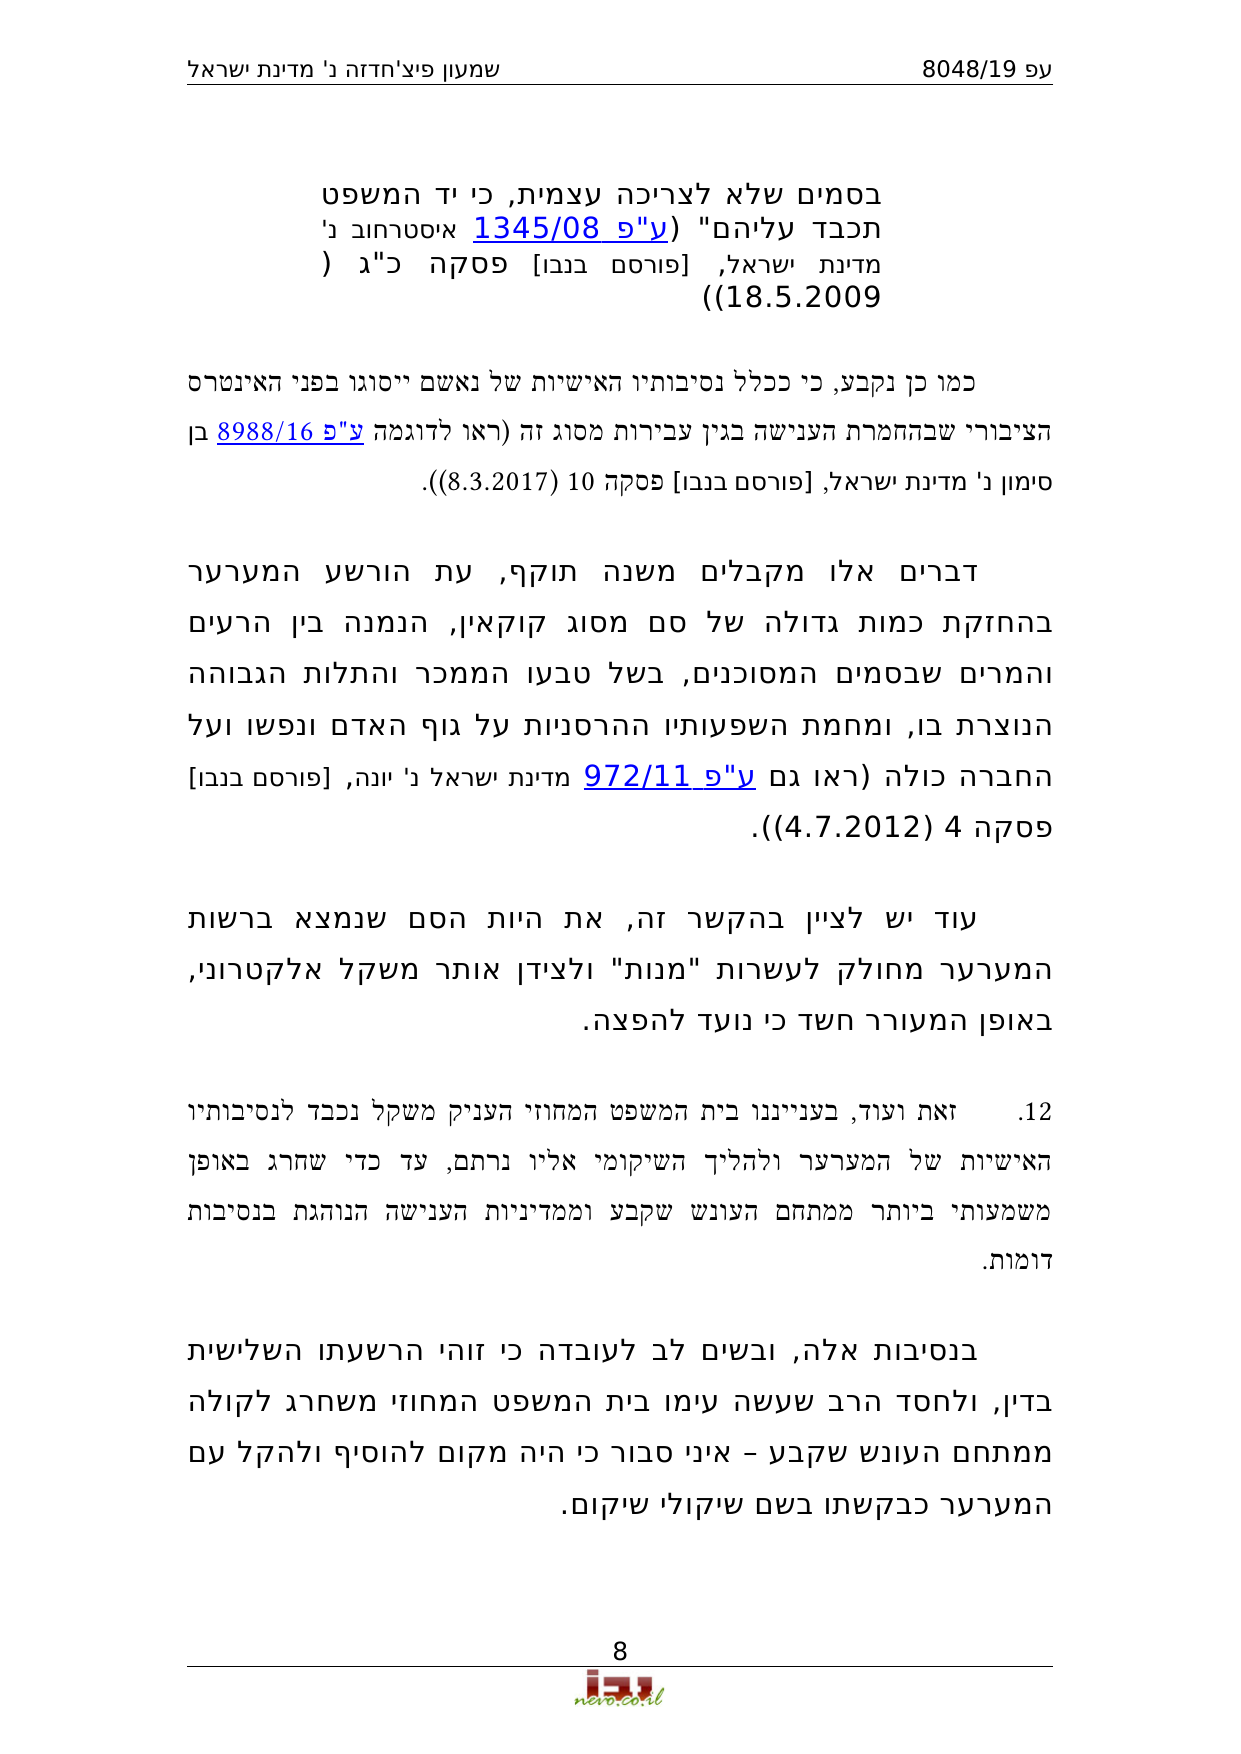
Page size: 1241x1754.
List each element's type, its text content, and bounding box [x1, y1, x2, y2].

text עוד יש לציין בהקשר זה, את היות הסם שנמצא ברשות המערער מחולק לעשרות "מנות" ולצידן אותר משקל אלקטרוני, באופן המעורר חשד כי נועד להפצה. [187, 901, 1053, 1038]
list זאת ועוד, בענייננו בית המשפט המחוזי העניק משקל נכבד לנסיבותיו האישיות של המערער ולהליך השיקומי אליו נרתם, עד כדי שחרג באופן משמעותי ביותר ממתחם העונש שקבע וממדיניות הענישה הנוהגת בנסיבות דומות. [187, 1094, 1053, 1277]
list כמו כן נקבע, כי ככלל נסיבותיו האישיות של נאשם ייסוגו בפני האינטרס הציבורי שבהחמרת הענישה בגין עבירות מסוג זה (ראו לדוגמה ע"פ 8988/16 בן סימון נ' מדינת ישראל, [פורסם בנבו] פסקה 10 (8.3.2017)). [187, 365, 1053, 498]
text בנסיבות אלה, ובשים לב לעובדה כי זוהי הרשעתו השלישית בדין, ולחסד הרב שעשה עימו בית המשפט המחוזי משחרג לקולה ממתחם העונש שקבע – איני סבור כי היה מקום להוסיף ולהקל עם המערער כבקשתו בשם שיקולי שיקום. [187, 1333, 1053, 1521]
text דברים אלו מקבלים משנה תוקף, עת הורשע המערער בהחזקת כמות גדולה של סם מסוג קוקאין, הנמנה בין הרעים והמרים שבסמים המסוכנים, בשל טבעו הממכר והתלות הגבוהה הנוצרת בו, ומחמת השפעותיו ההרסניות על גוף האדם ונפשו ועל החברה כולה (ראו גם ע"פ 972/11 מדינת ישראל נ' יונה, [פורסם בנבו] פסקה 4 (4.7.2012)). [187, 554, 1053, 844]
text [321, 177, 882, 314]
picture [574, 1669, 666, 1707]
